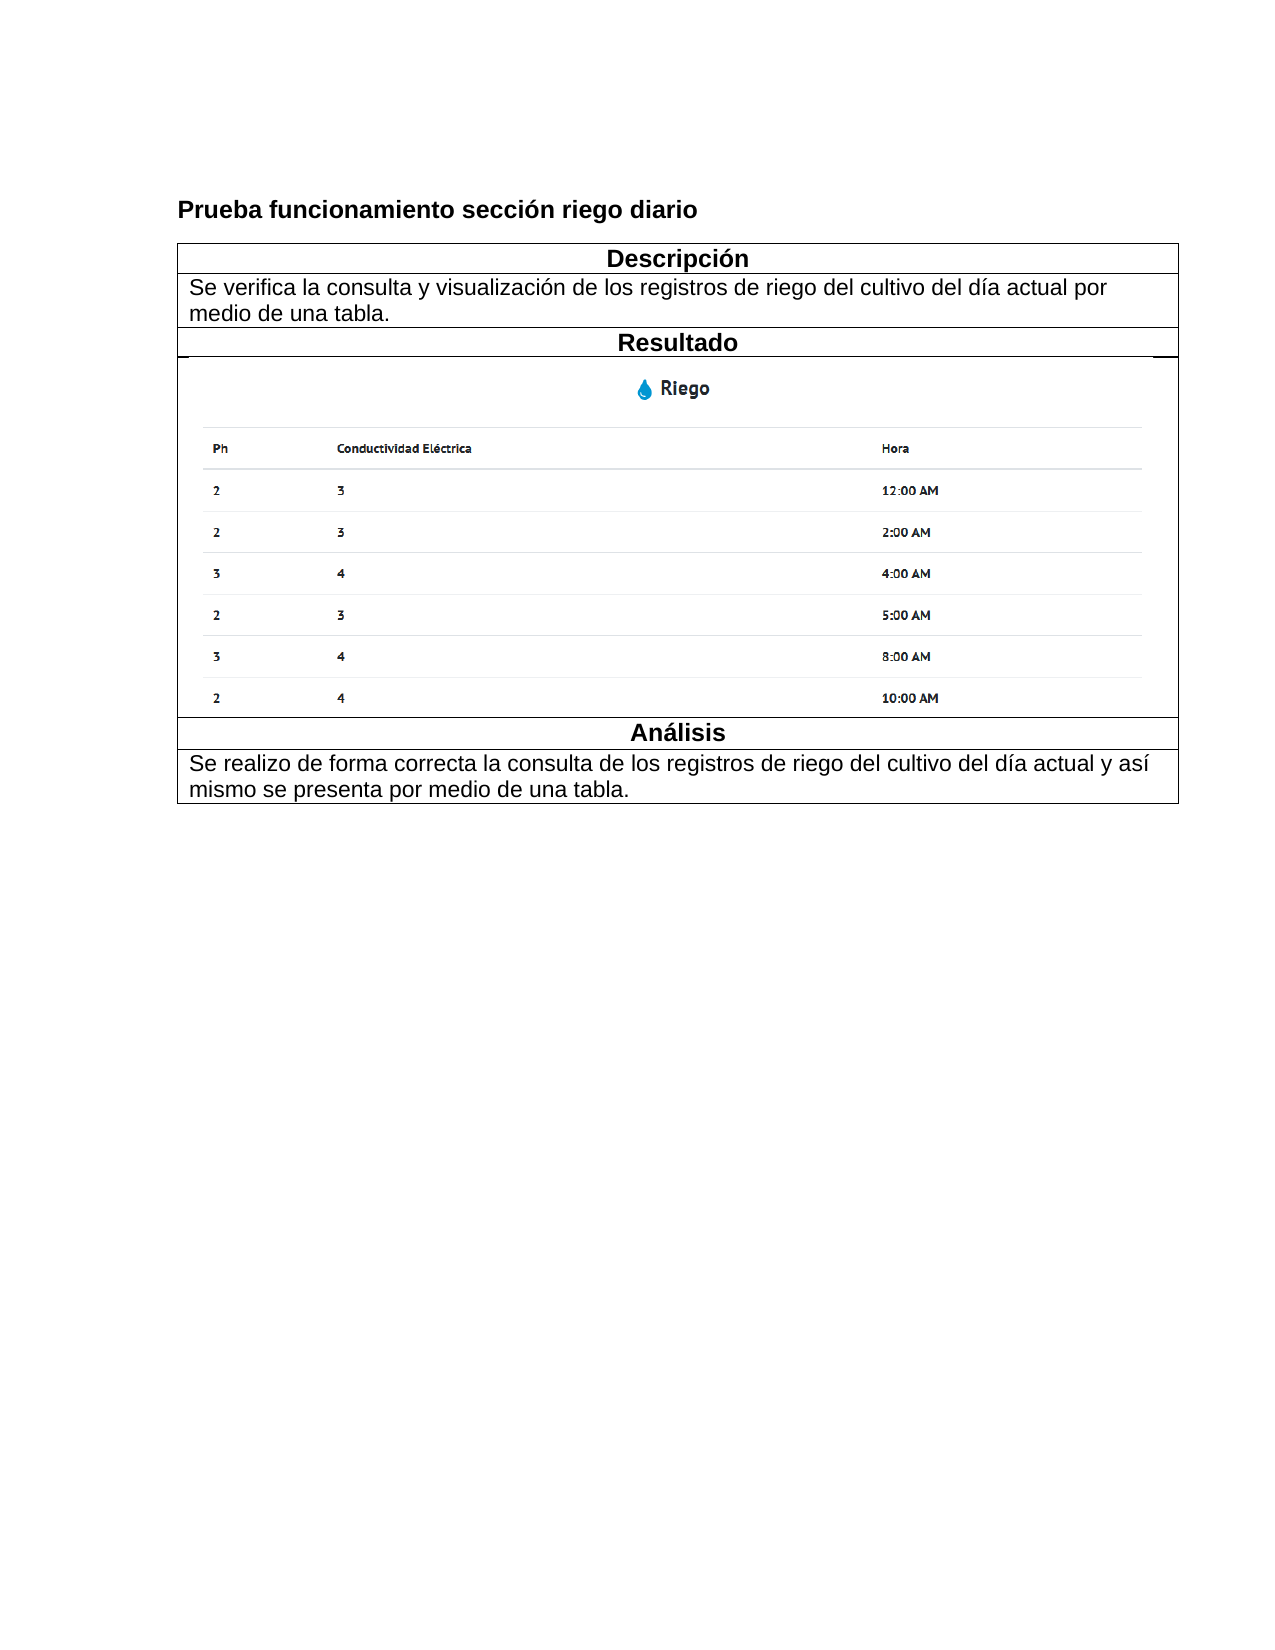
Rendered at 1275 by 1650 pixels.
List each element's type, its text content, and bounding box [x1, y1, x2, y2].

table_cell Se realizo de forma correcta la consulta de los registros de riego del cultivo del día actual y así mismo se presenta por medio de una tabla. [178, 750, 1178, 803]
table_cell [1154, 358, 1178, 717]
table_cell Análisis [178, 718, 1178, 749]
table_header Descripción [178, 244, 1178, 273]
picture [188, 357, 1154, 717]
text Prueba funcionamiento sección riego diario [177, 195, 1098, 224]
table_cell [178, 358, 188, 717]
table_cell Se verifica la consulta y visualización de los registros de riego del cultivo del día actual por medio de una tabla. [178, 274, 1178, 327]
table_cell Resultado [178, 328, 1178, 356]
